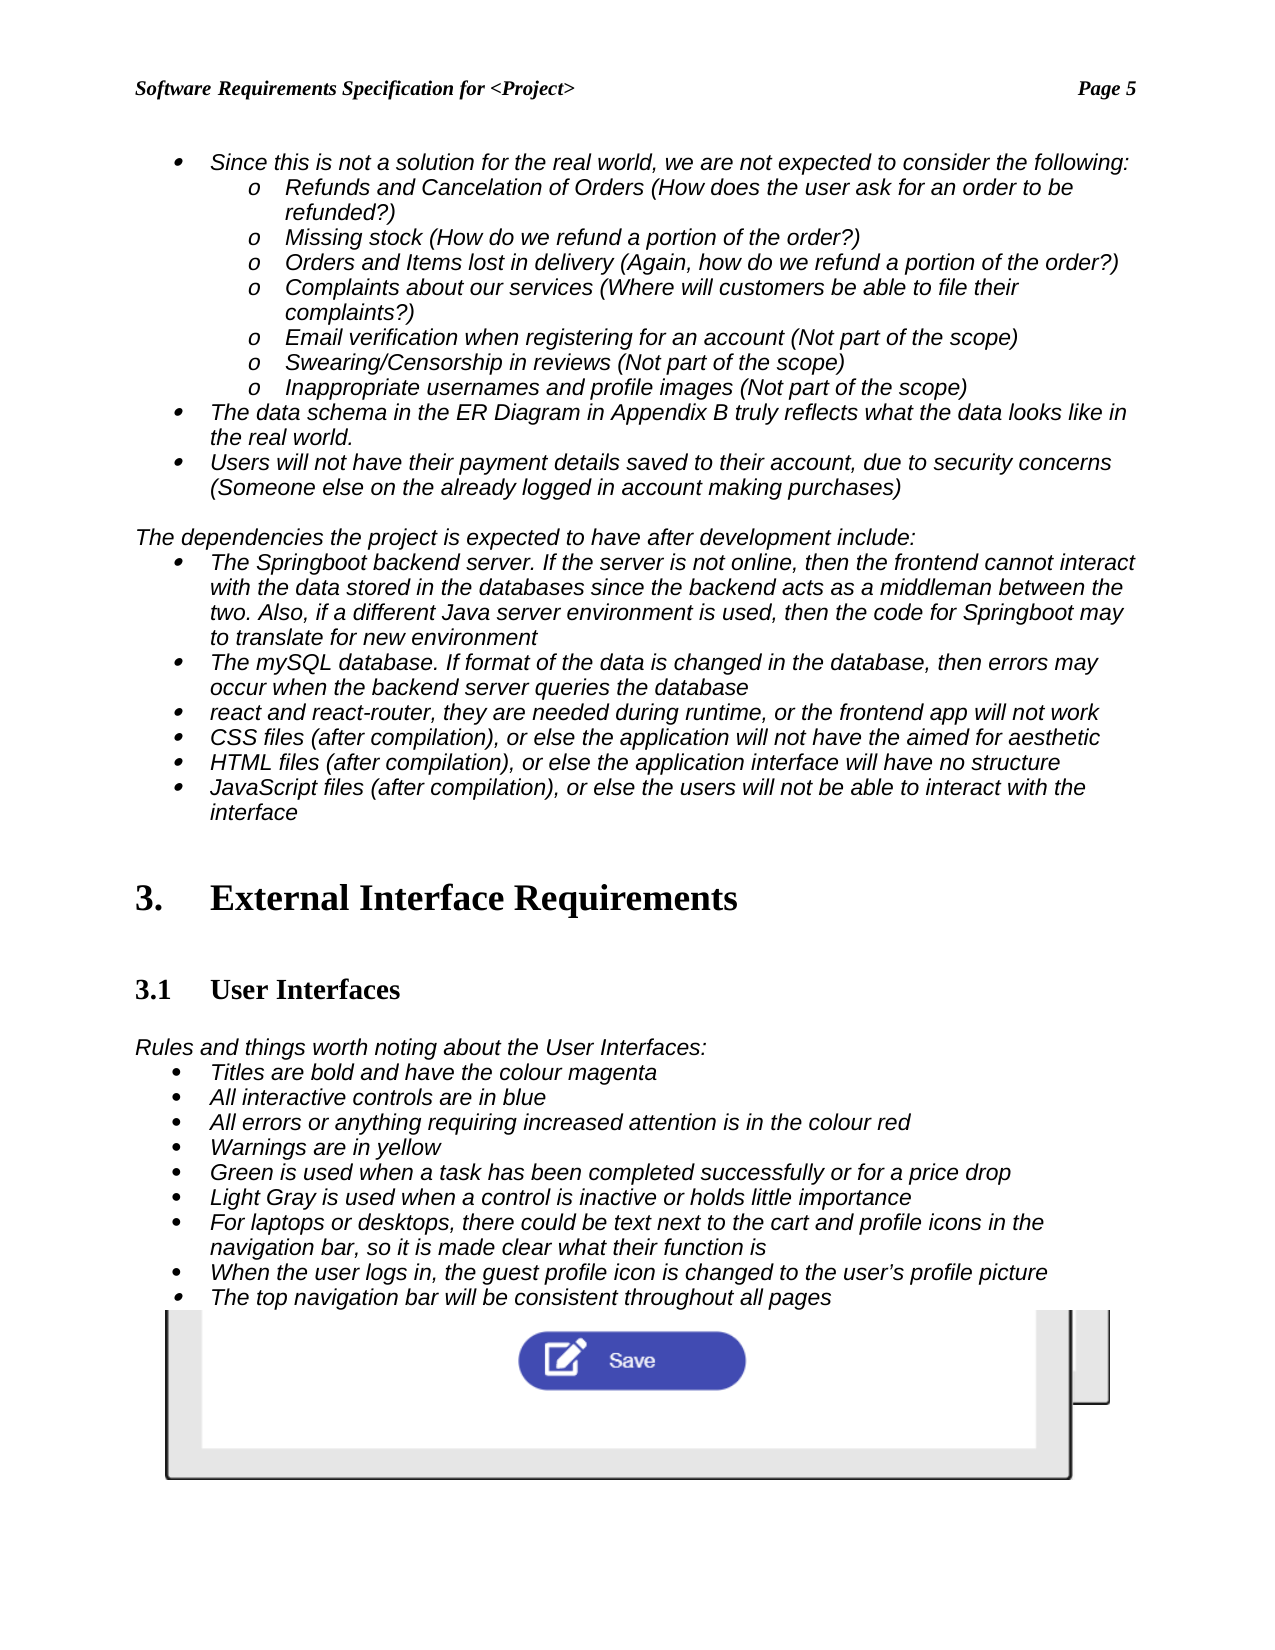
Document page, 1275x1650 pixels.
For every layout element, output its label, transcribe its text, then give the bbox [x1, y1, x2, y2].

list Orders and Items lost in delivery (Again, how do we refund a portion of the order?) [247, 250, 1140, 275]
list JavaScript files (after compilation), or else the users will not be able to interact with the interface [172, 775, 1140, 825]
list The mySQL database. If format of the data is changed in the database, then errors may occur when the backend server queries the database [172, 650, 1140, 700]
list All errors or anything requiring increased attention is in the colour red [172, 1110, 1140, 1135]
list The Springboot backend server. If the server is not online, then the frontend cannot interact with the data stored in the databases since the backend acts as a middleman between the two. Also, if a different Java server environment is used, then the code for Springboot may to translate for new environment [172, 550, 1140, 650]
list react and react-router, they are needed during runtime, or the frontend app will not work [172, 700, 1140, 725]
list Warnings are in yellow [172, 1135, 1140, 1160]
picture [165, 1310, 1110, 1480]
list Email verification when registering for an account (Not part of the scope) [247, 325, 1140, 350]
list Green is used when a task has been completed successfully or for a price drop [172, 1160, 1140, 1185]
list Missing stock (How do we refund a portion of the order?) [247, 225, 1140, 250]
subtitle External Interface Requirements [135, 875, 1140, 918]
list Since this is not a solution for the real world, we are not expected to consider the following: [172, 150, 1140, 175]
list Light Gray is used when a control is inactive or holds little importance [172, 1185, 1140, 1210]
subtitle User Interfaces [135, 972, 1140, 1006]
list Swearing/Censorship in reviews (Not part of the scope) [247, 350, 1140, 375]
list The top navigation bar will be consistent throughout all pages [172, 1285, 1140, 1310]
list For laptops or desktops, there could be text next to the cart and profile icons in the navigation bar, so it is made clear what their function is [172, 1210, 1140, 1260]
list The data schema in the ER Diagram in Appendix B truly reflects what the data looks like in the real world. [172, 400, 1140, 450]
list Inappropriate usernames and profile images (Not part of the scope) [247, 375, 1140, 400]
list Titles are bold and have the colour magenta [172, 1060, 1140, 1085]
list HTML files (after compilation), or else the application interface will have no structure [172, 750, 1140, 775]
list When the user logs in, the guest profile icon is changed to the user’s profile picture [172, 1260, 1140, 1285]
list All interactive controls are in blue [172, 1085, 1140, 1110]
list Users will not have their payment details saved to their account, due to security concerns (Someone else on the already logged in account making purchases) [172, 450, 1140, 500]
list Complaints about our services (Where will customers be able to file their complaints?) [247, 275, 1140, 325]
text The dependencies the project is expected to have after development include: [135, 525, 1140, 550]
list Refunds and Cancelation of Orders (How does the user ask for an order to be refunded?) [247, 175, 1140, 225]
text Rules and things worth noting about the User Interfaces: [135, 1035, 1140, 1060]
list CSS files (after compilation), or else the application will not have the aimed for aesthetic [172, 725, 1140, 750]
